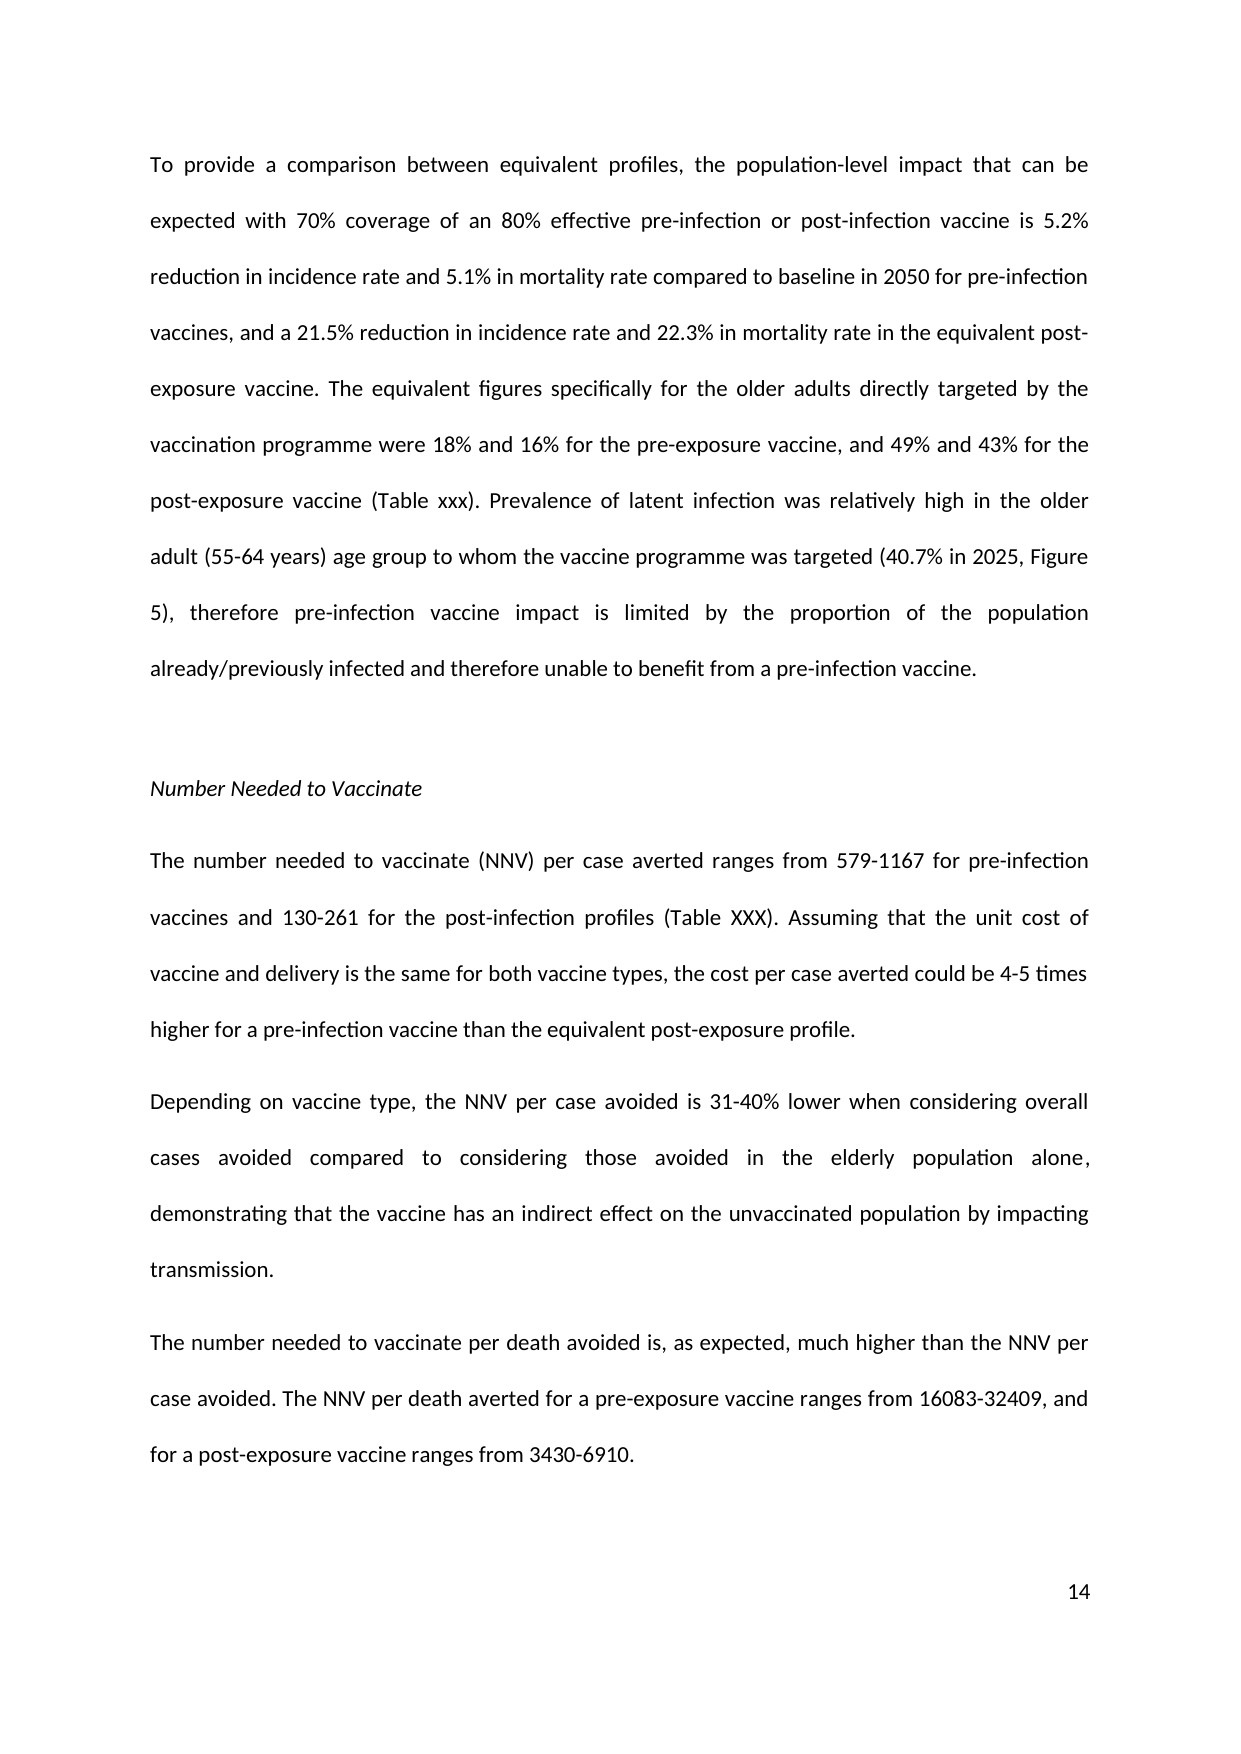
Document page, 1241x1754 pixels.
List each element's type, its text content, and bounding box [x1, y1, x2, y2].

text Depending on vaccine type, the NNV per case avoided is 31-40% lower when considering overall cases avoided compared to considering those avoided in the elderly population alone, demonstrating that the vaccine has an indirect effect on the unvaccinated population by impacting transmission. [150, 1087, 1090, 1284]
text The number needed to vaccinate (NNV) per case averted ranges from 579-1167 for pre-infection vaccines and 130-261 for the post-infection profiles (Table XXX). Assuming that the unit cost of vaccine and delivery is the same for both vaccine types, the cost per case averted could be 4-5 times higher for a pre-infection vaccine than the equivalent post-exposure profile. [150, 847, 1090, 1043]
text To provide a comparison between equivalent profiles, the population-level impact that can be expected with 70% coverage of an 80% effective pre-infection or post-infection vaccine is 5.2% reduction in incidence rate and 5.1% in mortality rate compared to baseline in 2050 for pre-infection vaccines, and a 21.5% reduction in incidence rate and 22.3% in mortality rate in the equivalent post-exposure vaccine. The equivalent figures specifically for the older adults directly targeted by the vaccination programme were 18% and 16% for the pre-exposure vaccine, and 49% and 43% for the post-exposure vaccine (Table xxx). Prevalence of latent infection was relatively high in the older adult (55-64 years) age group to whom the vaccine programme was targeted (40.7% in 2025, Figure 5), therefore pre-infection vaccine impact is limited by the proportion of the population already/previously infected and therefore unable to benefit from a pre-infection vaccine. [150, 150, 1090, 682]
text The number needed to vaccinate per death avoided is, as expected, much higher than the NNV per case avoided. The NNV per death averted for a pre-exposure vaccine ranges from 16083-32409, and for a post-exposure vaccine ranges from 3430-6910. [150, 1328, 1090, 1468]
text Number Needed to Vaccinate [150, 774, 1090, 802]
